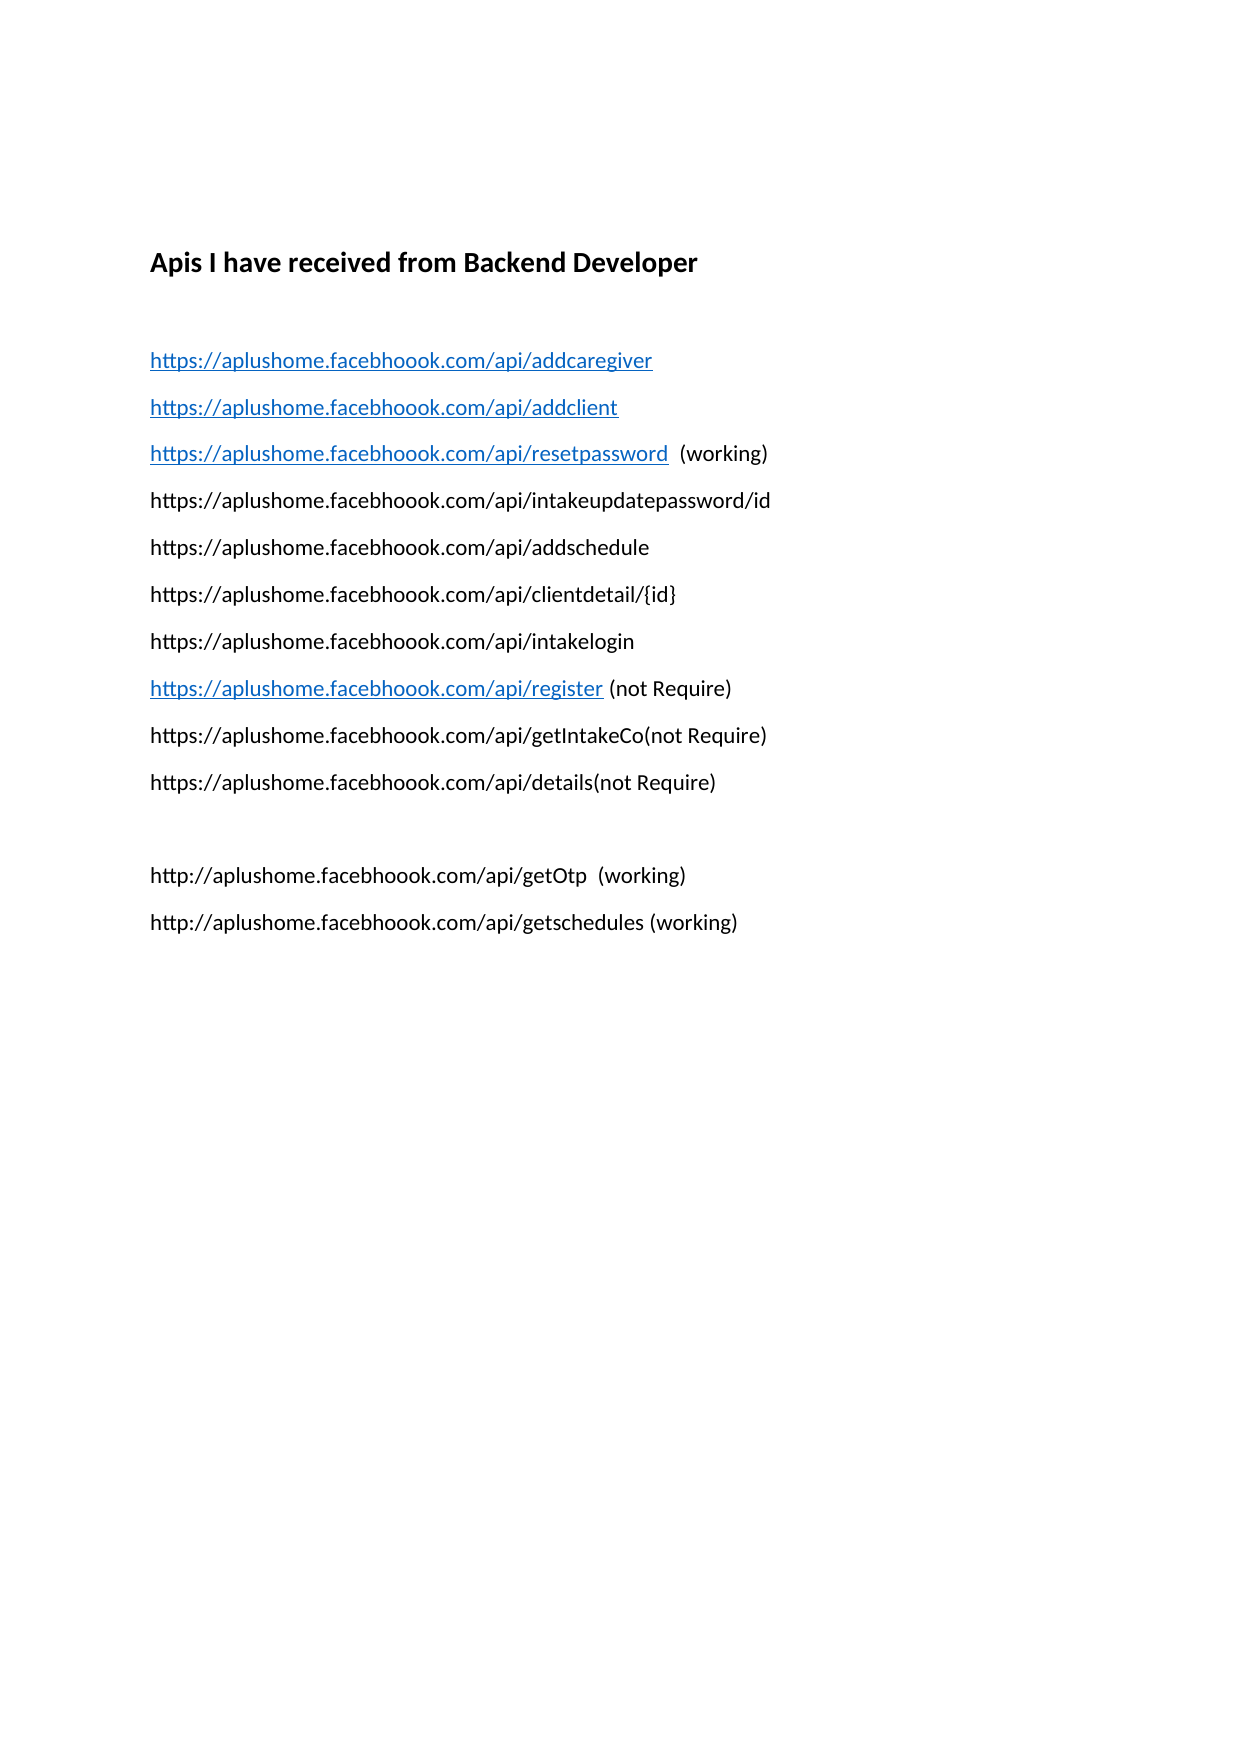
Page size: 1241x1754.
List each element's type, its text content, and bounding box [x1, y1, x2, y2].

text https://aplushome.facebhoook.com/api/details(not Require) [150, 768, 1090, 796]
text https://aplushome.facebhoook.com/api/intakelogin [150, 627, 1090, 655]
text https://aplushome.facebhoook.com/api/addclient [150, 393, 1090, 421]
text https://aplushome.facebhoook.com/api/addschedule [150, 533, 1090, 561]
text http://aplushome.facebhoook.com/api/getOtp (working) [150, 861, 1090, 889]
text https://aplushome.facebhoook.com/api/getIntakeCo(not Require) [150, 721, 1090, 749]
text http://aplushome.facebhoook.com/api/getschedules (working) [150, 908, 1090, 936]
text https://aplushome.facebhoook.com/api/register (not Require) [150, 674, 1090, 702]
text https://aplushome.facebhoook.com/api/clientdetail/{id} [150, 580, 1090, 608]
text Apis I have received from Backend Developer [150, 244, 1090, 279]
text https://aplushome.facebhoook.com/api/resetpassword (working) [150, 439, 1090, 467]
text https://aplushome.facebhoook.com/api/intakeupdatepassword/id [150, 486, 1090, 514]
text https://aplushome.facebhoook.com/api/addcaregiver [150, 346, 1090, 374]
